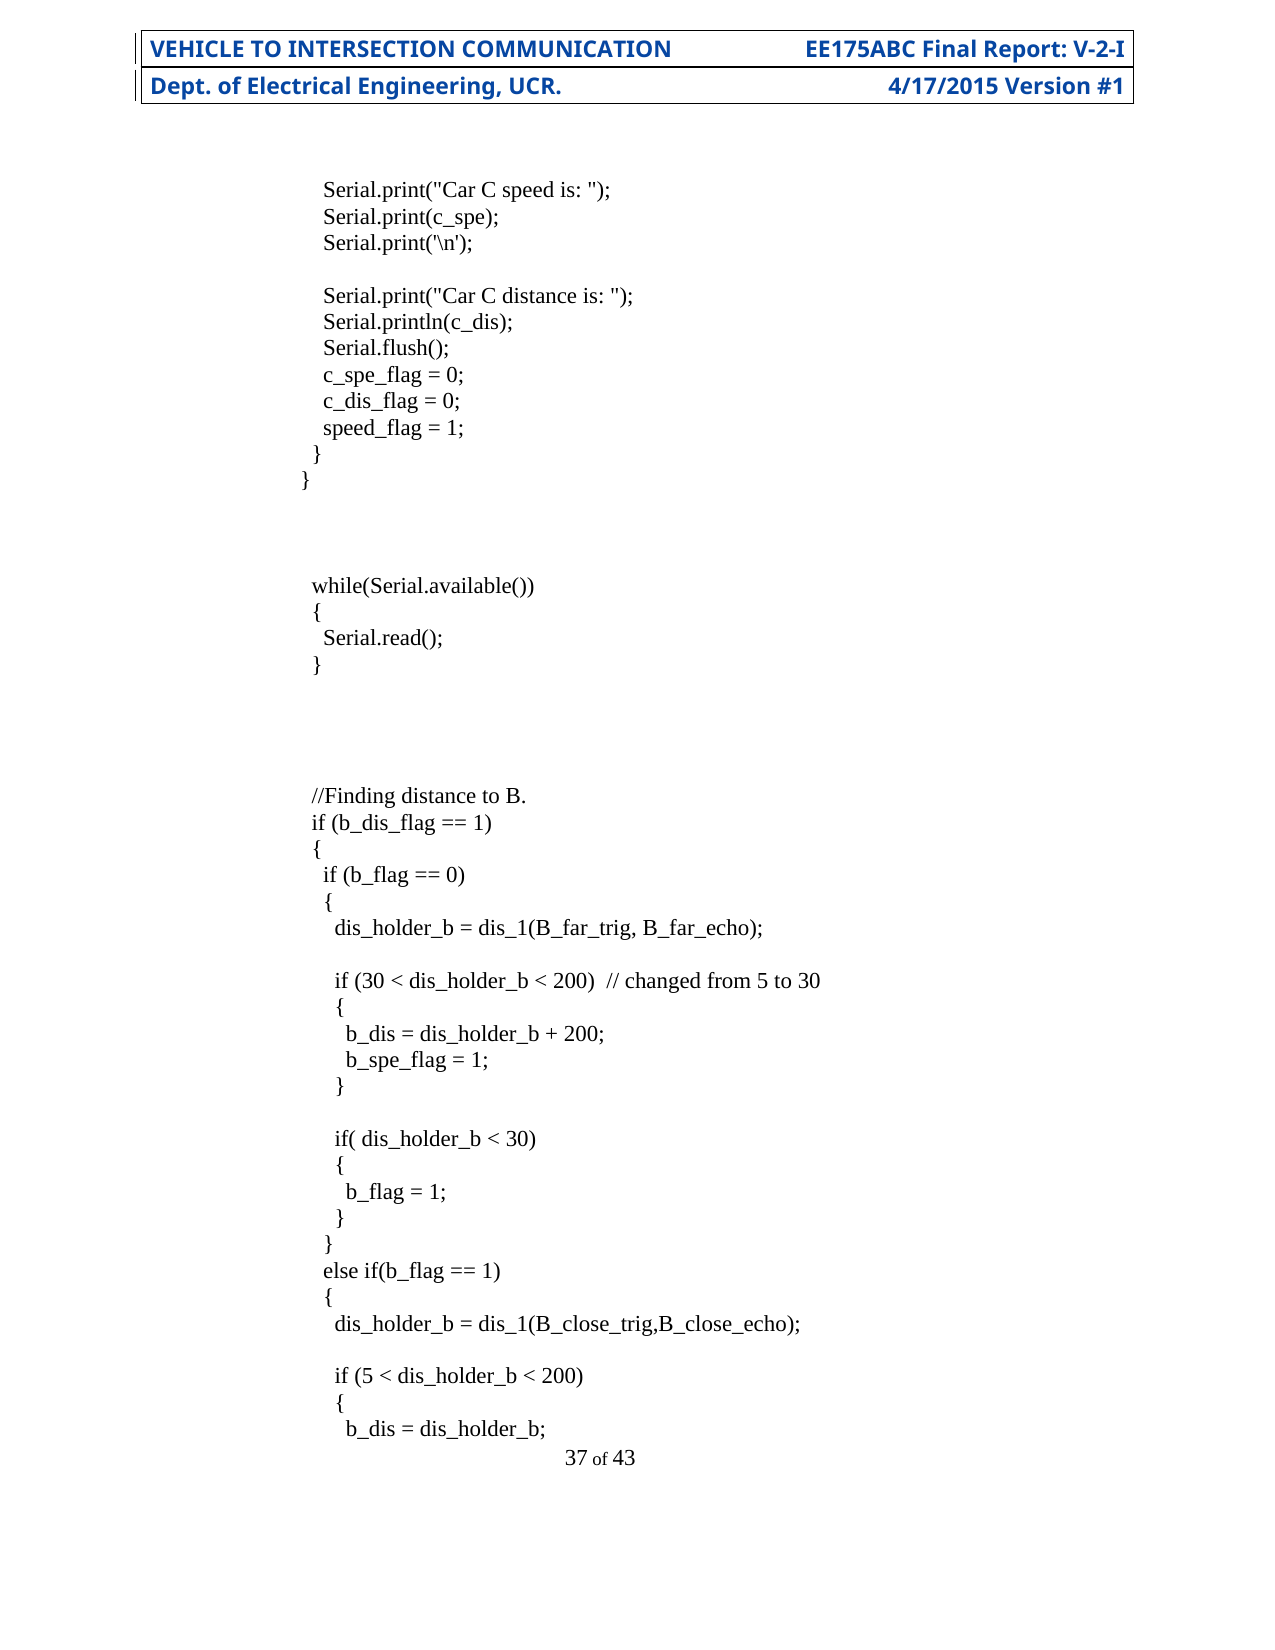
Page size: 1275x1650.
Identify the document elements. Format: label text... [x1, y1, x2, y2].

text dis_holder_b = dis_1(B_close_trig,B_close_echo); [300, 1309, 1125, 1336]
text { [300, 888, 1125, 914]
text dis_holder_b = dis_1(B_far_trig, B_far_echo); [300, 914, 1125, 941]
text b_dis = dis_holder_b; [300, 1415, 1125, 1441]
text { [300, 598, 1125, 624]
text if (b_dis_flag == 1) [300, 809, 1125, 835]
text } [300, 1231, 1125, 1257]
text b_flag = 1; [300, 1178, 1125, 1204]
text if (30 < dis_holder_b < 200) // changed from 5 to 30 [300, 967, 1125, 993]
text { [300, 1283, 1125, 1309]
text if( dis_holder_b < 30) [300, 1125, 1125, 1151]
text b_dis = dis_holder_b + 200; [300, 1020, 1125, 1046]
text b_spe_flag = 1; [300, 1046, 1125, 1072]
text { [300, 835, 1125, 862]
text if (5 < dis_holder_b < 200) [300, 1362, 1125, 1389]
text //Finding distance to B. [300, 782, 1125, 809]
text c_dis_flag = 0; [300, 387, 1125, 413]
text Serial.println(c_dis); [300, 308, 1125, 334]
text } [300, 1204, 1125, 1231]
text Serial.print('\n'); [300, 229, 1125, 255]
text else if(b_flag == 1) [300, 1257, 1125, 1283]
text c_spe_flag = 0; [300, 361, 1125, 387]
text } [300, 466, 1125, 493]
text } [300, 1072, 1125, 1099]
text while(Serial.available()) [300, 572, 1125, 598]
text Serial.print(c_spe); [300, 203, 1125, 229]
text if (b_flag == 0) [300, 862, 1125, 888]
text } [300, 651, 1125, 677]
text Serial.print("Car C distance is: "); [300, 282, 1125, 308]
text speed_flag = 1; [300, 413, 1125, 440]
text { [300, 1151, 1125, 1178]
text Serial.read(); [300, 624, 1125, 651]
text } [300, 440, 1125, 466]
text { [300, 1389, 1125, 1415]
text Serial.flush(); [300, 334, 1125, 361]
text { [300, 993, 1125, 1020]
text Serial.print("Car C speed is: "); [300, 176, 1125, 203]
